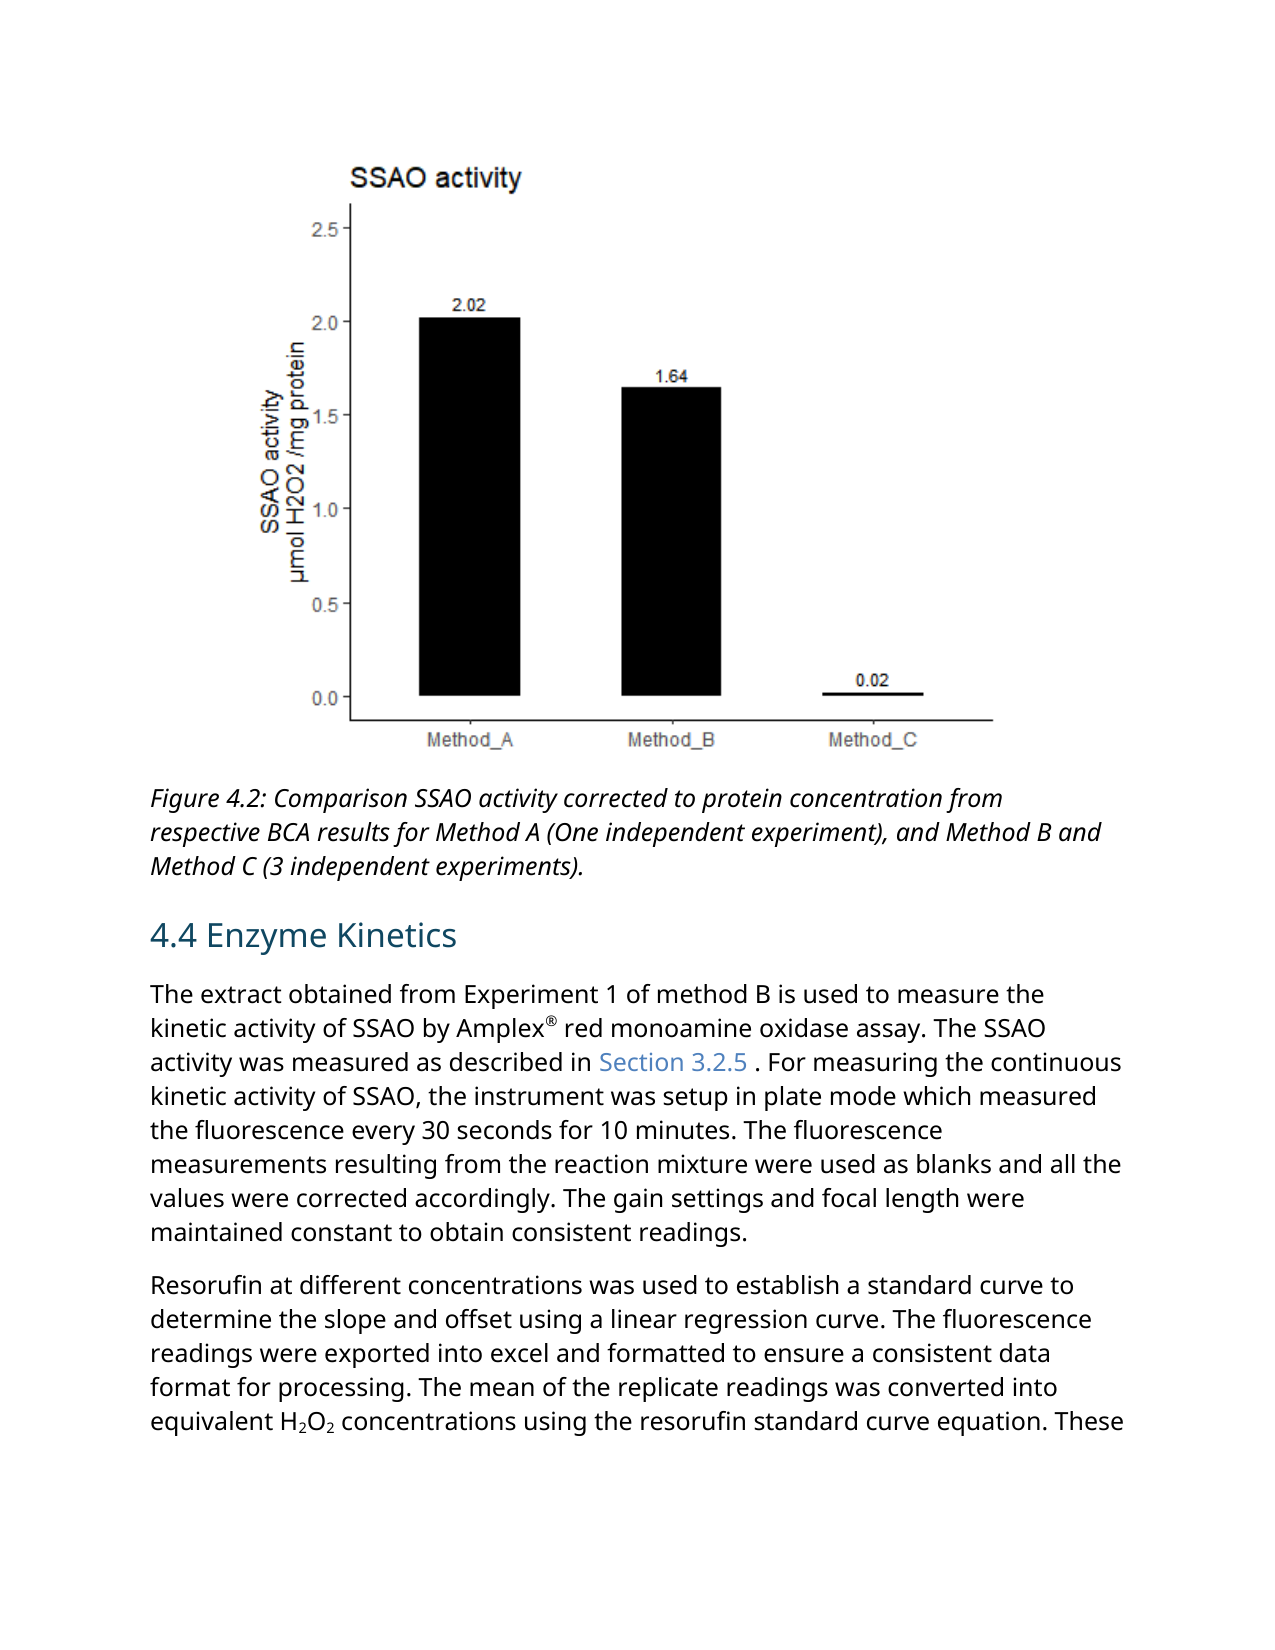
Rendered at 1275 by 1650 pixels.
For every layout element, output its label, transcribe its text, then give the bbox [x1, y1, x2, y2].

picture [247, 153, 1006, 761]
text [150, 1268, 1125, 1438]
subtitle 4.4 Enzyme Kinetics [150, 912, 1125, 958]
text The extract obtained from Experiment 1 of method B is used to measure the kinetic activity of SSAO by Amplex® red monoamine oxidase assay. The SSAO activity was measured as described in Section 3.2.5 . For measuring the continuous kinetic activity of SSAO, the instrument was setup in plate mode which measured the fluorescence every 30 seconds for 10 minutes. The fluorescence measurements resulting from the reaction mixture were used as blanks and all the values were corrected accordingly. The gain settings and focal length were maintained constant to obtain consistent readings. [150, 976, 1125, 1249]
table_header Figure 4.2: Comparison SSAO activity corrected to protein concentration from respective BCA results for Method A (One independent experiment), and Method B and Method C (3 independent experiments). [139, 150, 1114, 896]
